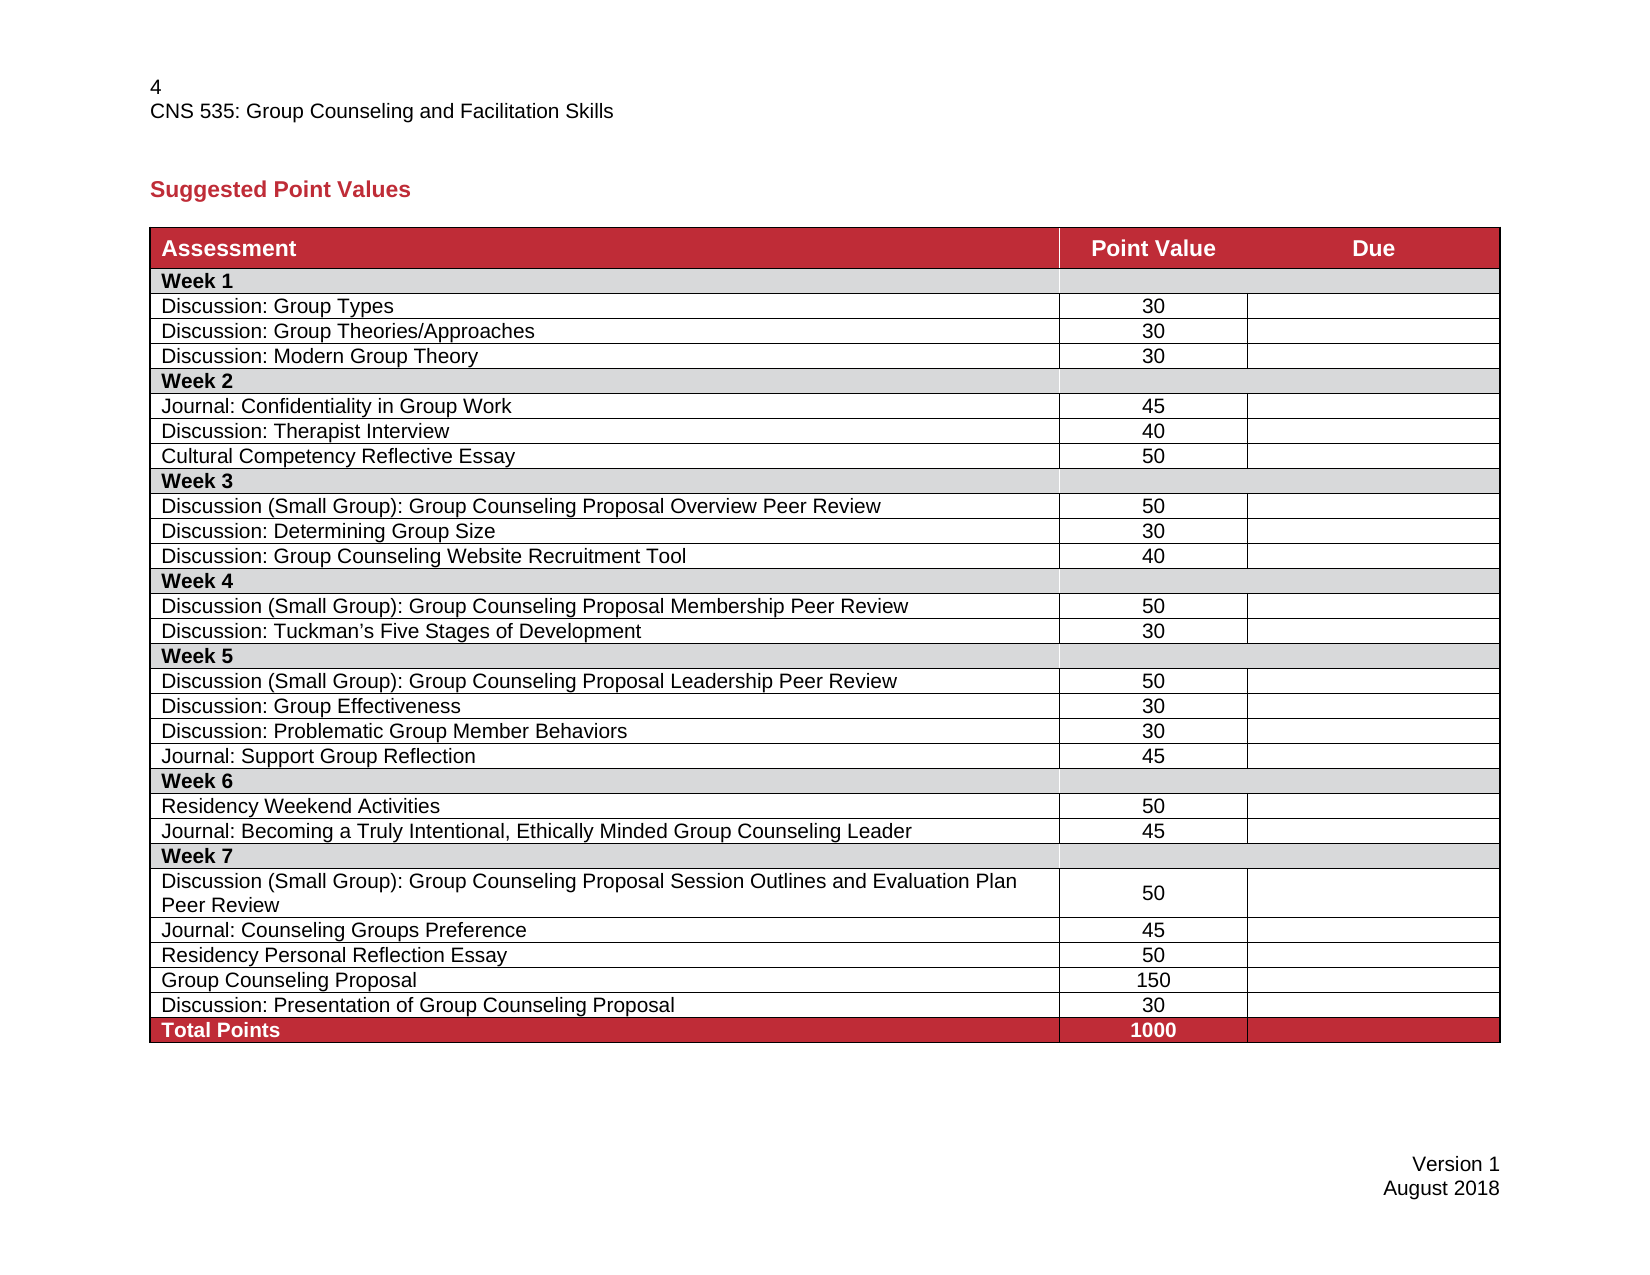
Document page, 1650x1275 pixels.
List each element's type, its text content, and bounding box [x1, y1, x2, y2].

table_cell Week 2 [151, 369, 1059, 393]
table_cell [1248, 993, 1499, 1017]
table_cell Discussion: Group Theories/Approaches [151, 319, 1059, 343]
table_cell [1248, 494, 1499, 518]
table_cell 30 [1060, 719, 1247, 743]
table_cell [1248, 619, 1499, 643]
table_cell Discussion: Group Effectiveness [151, 694, 1059, 718]
table_cell [1060, 844, 1247, 868]
table_header Due [1247, 228, 1499, 268]
table_cell [1247, 644, 1499, 668]
subtitle Suggested Point Values [150, 176, 1500, 203]
table_header Point Value [1060, 228, 1247, 268]
table_cell [1060, 269, 1247, 293]
table_cell Discussion (Small Group): Group Counseling Proposal Session Outlines and Evaluation Plan Peer Review [151, 869, 1059, 917]
table_cell Discussion: Therapist Interview [151, 419, 1059, 443]
table_cell Discussion (Small Group): Group Counseling Proposal Overview Peer Review [151, 494, 1059, 518]
table_cell 30 [1060, 519, 1247, 543]
table_cell 50 [1060, 594, 1247, 618]
table_cell 30 [1060, 694, 1247, 718]
table_cell Total Points [151, 1018, 1059, 1042]
table_cell [1248, 918, 1499, 942]
table_cell [1060, 569, 1247, 593]
table_cell [1248, 394, 1499, 418]
table_cell Week 1 [151, 269, 1059, 293]
table_cell [1247, 844, 1499, 868]
table_cell Discussion: Modern Group Theory [151, 344, 1059, 368]
table_cell Discussion: Group Types [151, 294, 1059, 318]
table_cell [1060, 369, 1247, 393]
table_cell 40 [1060, 419, 1247, 443]
table_cell 30 [1060, 294, 1247, 318]
table_cell Discussion (Small Group): Group Counseling Proposal Membership Peer Review [151, 594, 1059, 618]
table_cell 50 [1060, 869, 1247, 917]
table_cell Residency Personal Reflection Essay [151, 943, 1059, 967]
table_cell [1247, 569, 1499, 593]
table_cell 30 [1060, 344, 1247, 368]
table_cell 30 [1060, 319, 1247, 343]
table_cell [1248, 319, 1499, 343]
table_cell Group Counseling Proposal [151, 968, 1059, 992]
table_cell Week 5 [151, 644, 1059, 668]
table_cell [1248, 968, 1499, 992]
table_cell 45 [1060, 819, 1247, 843]
table_cell 50 [1060, 794, 1247, 818]
table_cell Week 7 [151, 844, 1059, 868]
table_cell [1060, 644, 1247, 668]
table_cell [1248, 669, 1499, 693]
table_cell 50 [1060, 943, 1247, 967]
table_cell [1248, 419, 1499, 443]
table_cell 30 [1060, 993, 1247, 1017]
table_cell 50 [1060, 444, 1247, 468]
table_cell Discussion: Tuckman’s Five Stages of Development [151, 619, 1059, 643]
table_cell Week 4 [151, 569, 1059, 593]
table_cell 45 [1060, 744, 1247, 768]
table_cell [1248, 544, 1499, 568]
table_cell Journal: Becoming a Truly Intentional, Ethically Minded Group Counseling Leader [151, 819, 1059, 843]
table_cell 40 [1060, 544, 1247, 568]
table_cell [1247, 269, 1499, 293]
table_cell [1248, 344, 1499, 368]
table_cell [1247, 369, 1499, 393]
table_cell [1247, 469, 1499, 493]
table_cell 45 [1060, 918, 1247, 942]
table_cell [1248, 869, 1499, 917]
table_cell Week 3 [151, 469, 1059, 493]
table_cell [1248, 794, 1499, 818]
table_cell [1248, 744, 1499, 768]
table_cell [1247, 769, 1499, 793]
table_cell [1248, 444, 1499, 468]
table_cell [1248, 819, 1499, 843]
table_cell [1248, 719, 1499, 743]
table_cell [1248, 1018, 1499, 1042]
table_cell 50 [1060, 669, 1247, 693]
table_cell [1248, 943, 1499, 967]
table_cell Discussion: Group Counseling Website Recruitment Tool [151, 544, 1059, 568]
table_cell Discussion: Problematic Group Member Behaviors [151, 719, 1059, 743]
table_cell [1248, 594, 1499, 618]
table_cell Journal: Counseling Groups Preference [151, 918, 1059, 942]
table_header Assessment [151, 228, 1059, 268]
table_cell Discussion: Presentation of Group Counseling Proposal [151, 993, 1059, 1017]
table_cell Discussion (Small Group): Group Counseling Proposal Leadership Peer Review [151, 669, 1059, 693]
table_cell Week 6 [151, 769, 1059, 793]
table_cell Residency Weekend Activities [151, 794, 1059, 818]
table_cell 150 [1060, 968, 1247, 992]
table_cell 50 [1060, 494, 1247, 518]
table_cell Journal: Confidentiality in Group Work [151, 394, 1059, 418]
table_cell [1060, 769, 1247, 793]
table_cell [1248, 694, 1499, 718]
table_cell 30 [1060, 619, 1247, 643]
table_cell Journal: Support Group Reflection [151, 744, 1059, 768]
table_cell 1000 [1060, 1018, 1247, 1042]
table_cell Cultural Competency Reflective Essay [151, 444, 1059, 468]
table_cell [1248, 519, 1499, 543]
table_cell [1248, 294, 1499, 318]
table_cell Discussion: Determining Group Size [151, 519, 1059, 543]
table_cell [1060, 469, 1247, 493]
table_cell 45 [1060, 394, 1247, 418]
